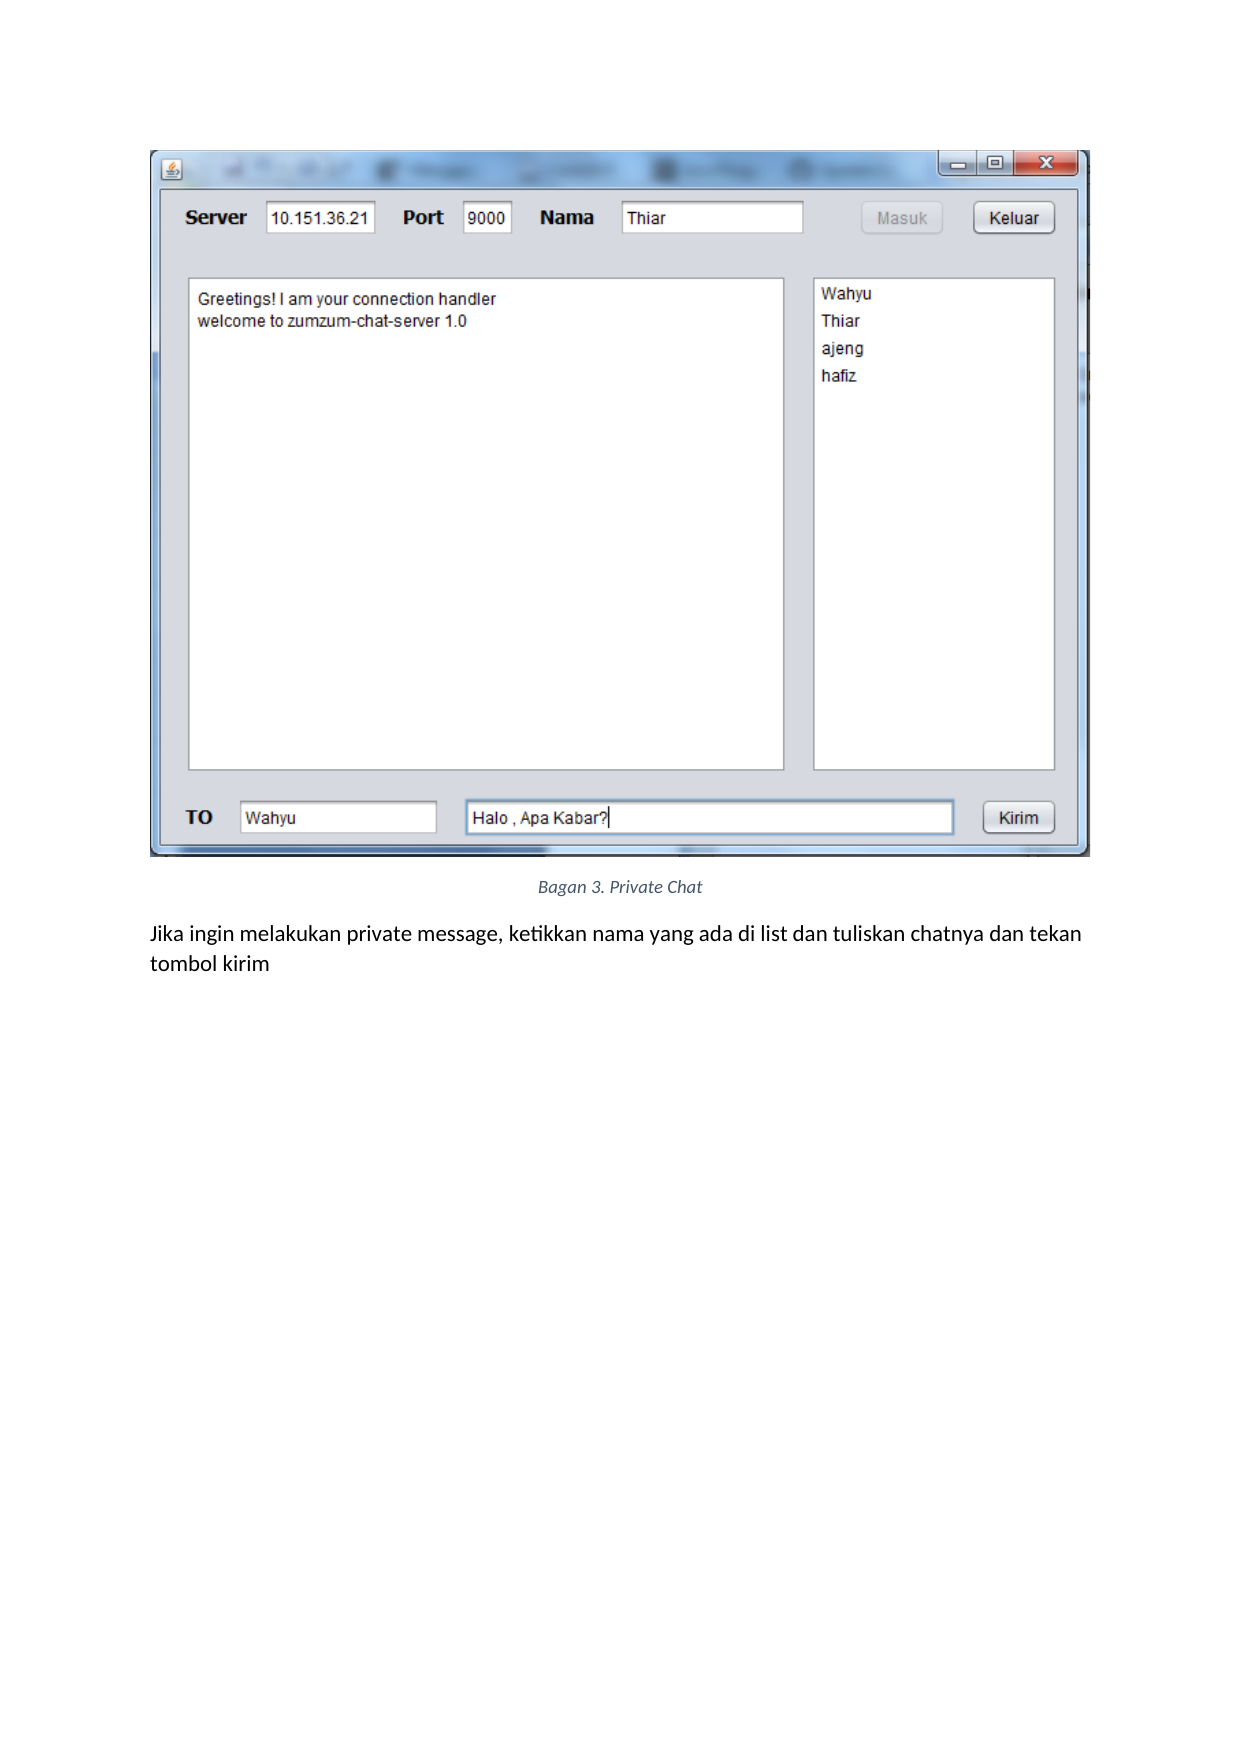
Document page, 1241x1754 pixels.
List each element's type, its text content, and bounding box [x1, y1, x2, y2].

picture [150, 150, 1091, 857]
text Jika ingin melakukan private message, ketikkan nama yang ada di list dan tuliskan chatnya dan tekan tombol kirim [150, 919, 1090, 977]
